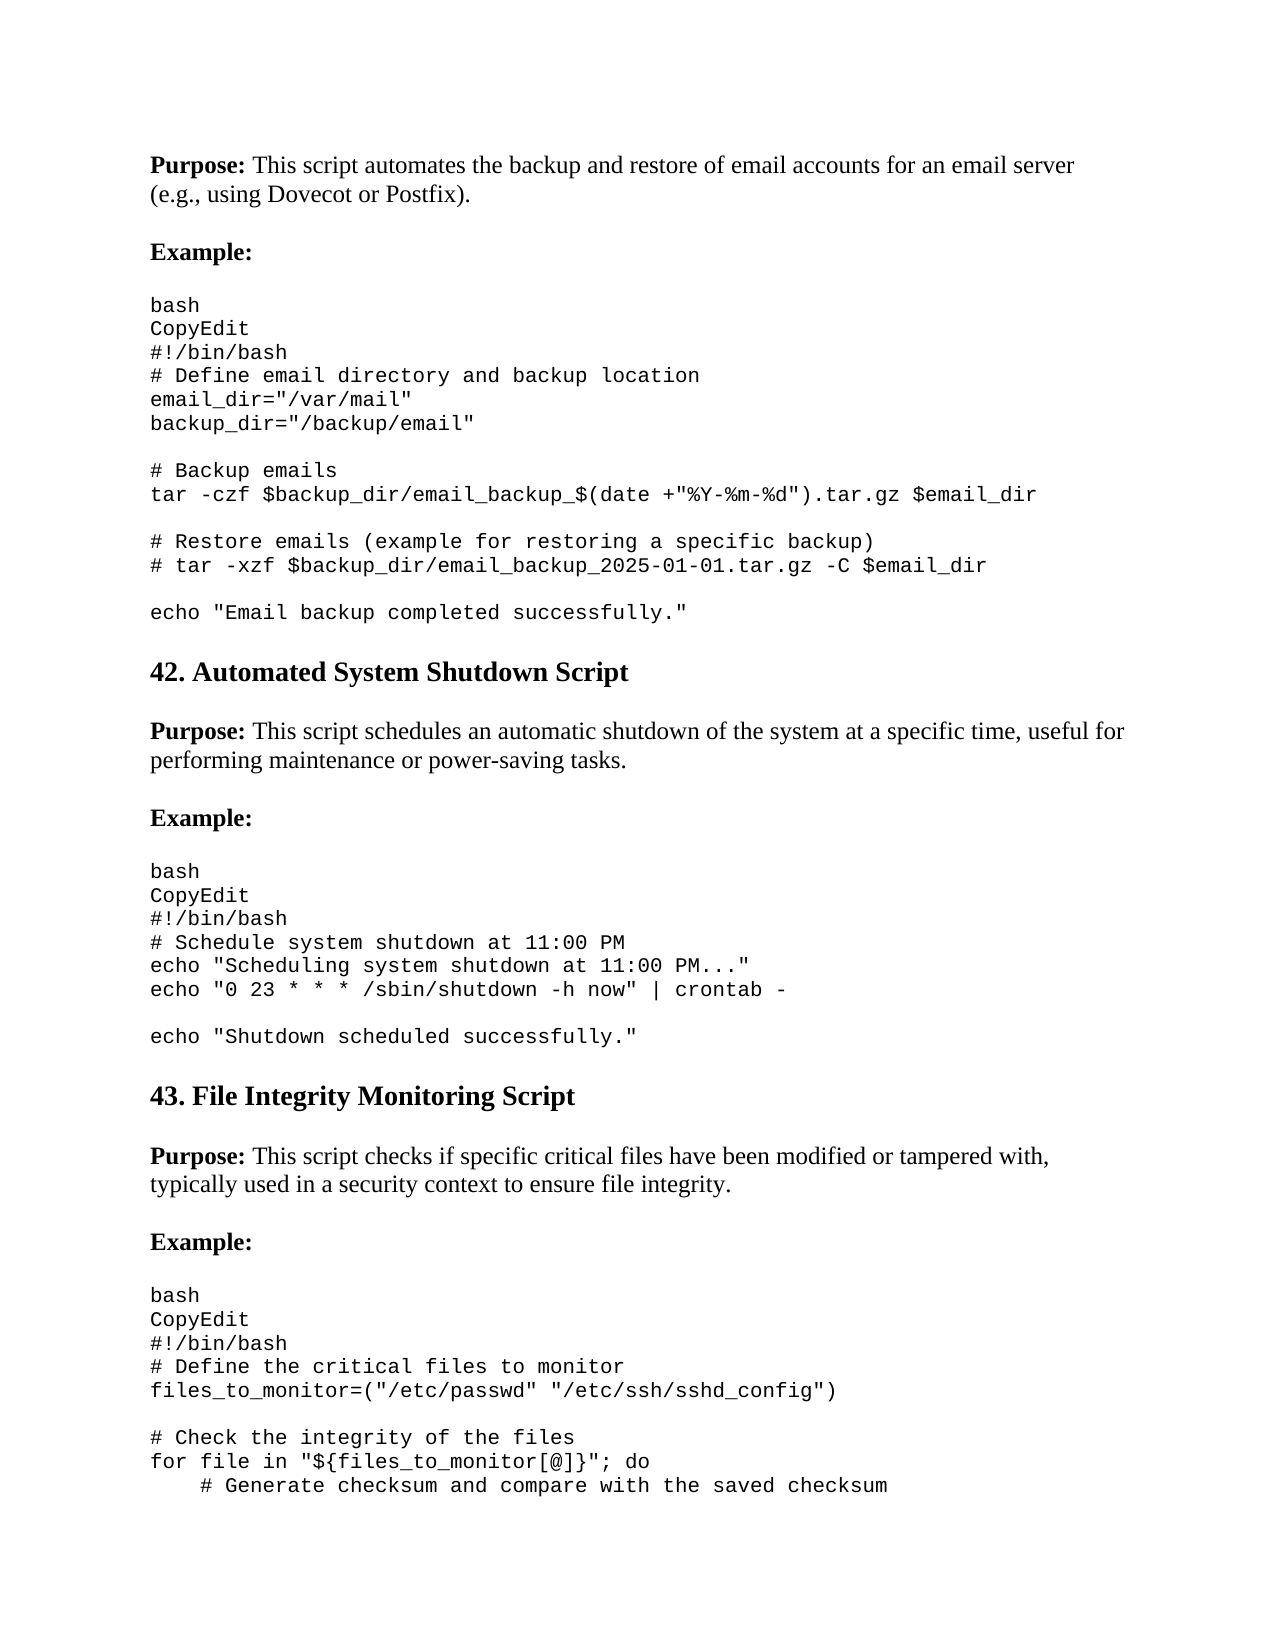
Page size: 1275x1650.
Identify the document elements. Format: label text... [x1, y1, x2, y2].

text #!/bin/bash [150, 1333, 1125, 1356]
text 43. File Integrity Monitoring Script [150, 1079, 1125, 1112]
text CopyEdit [150, 1309, 1125, 1333]
text # Define email directory and backup location [150, 366, 1125, 389]
text files_to_monitor=("/etc/passwd" "/etc/ssh/sshd_config") [150, 1380, 1125, 1404]
text # Generate checksum and compare with the saved checksum [150, 1474, 1125, 1498]
text echo "Shutdown scheduled successfully." [150, 1026, 1125, 1050]
text # Backup emails [150, 460, 1125, 484]
text tar -czf $backup_dir/email_backup_$(date +"%Y-%m-%d").tar.gz $email_dir [150, 484, 1125, 507]
text echo "Scheduling system shutdown at 11:00 PM..." [150, 956, 1125, 979]
text CopyEdit [150, 318, 1125, 342]
text # tar -xzf $backup_dir/email_backup_2025-01-01.tar.gz -C $email_dir [150, 555, 1125, 578]
text echo "0 23 * * * /sbin/shutdown -h now" | crontab - [150, 979, 1125, 1003]
text Purpose: This script schedules an automatic shutdown of the system at a specific time, useful for performing maintenance or power-saving tasks. [150, 716, 1125, 774]
text # Check the integrity of the files [150, 1427, 1125, 1451]
text echo "Email backup completed successfully." [150, 602, 1125, 626]
text 42. Automated System Shutdown Script [150, 655, 1125, 687]
text Purpose: This script automates the backup and restore of email accounts for an email server (e.g., using Dovecot or Postfix). [150, 150, 1125, 207]
text email_dir="/var/mail" [150, 389, 1125, 413]
text Example: [150, 803, 1125, 832]
text # Define the critical files to monitor [150, 1356, 1125, 1380]
text # Schedule system shutdown at 11:00 PM [150, 932, 1125, 956]
text bash [150, 1285, 1125, 1309]
text Example: [150, 237, 1125, 265]
text #!/bin/bash [150, 342, 1125, 366]
text bash [150, 861, 1125, 884]
text for file in "${files_to_monitor[@]}"; do [150, 1451, 1125, 1474]
text Example: [150, 1227, 1125, 1256]
text Purpose: This script checks if specific critical files have been modified or tampered with, typically used in a security context to ensure file integrity. [150, 1141, 1125, 1198]
text #!/bin/bash [150, 908, 1125, 932]
text # Restore emails (example for restoring a specific backup) [150, 531, 1125, 555]
text CopyEdit [150, 884, 1125, 908]
text backup_dir="/backup/email" [150, 413, 1125, 436]
text bash [150, 294, 1125, 318]
